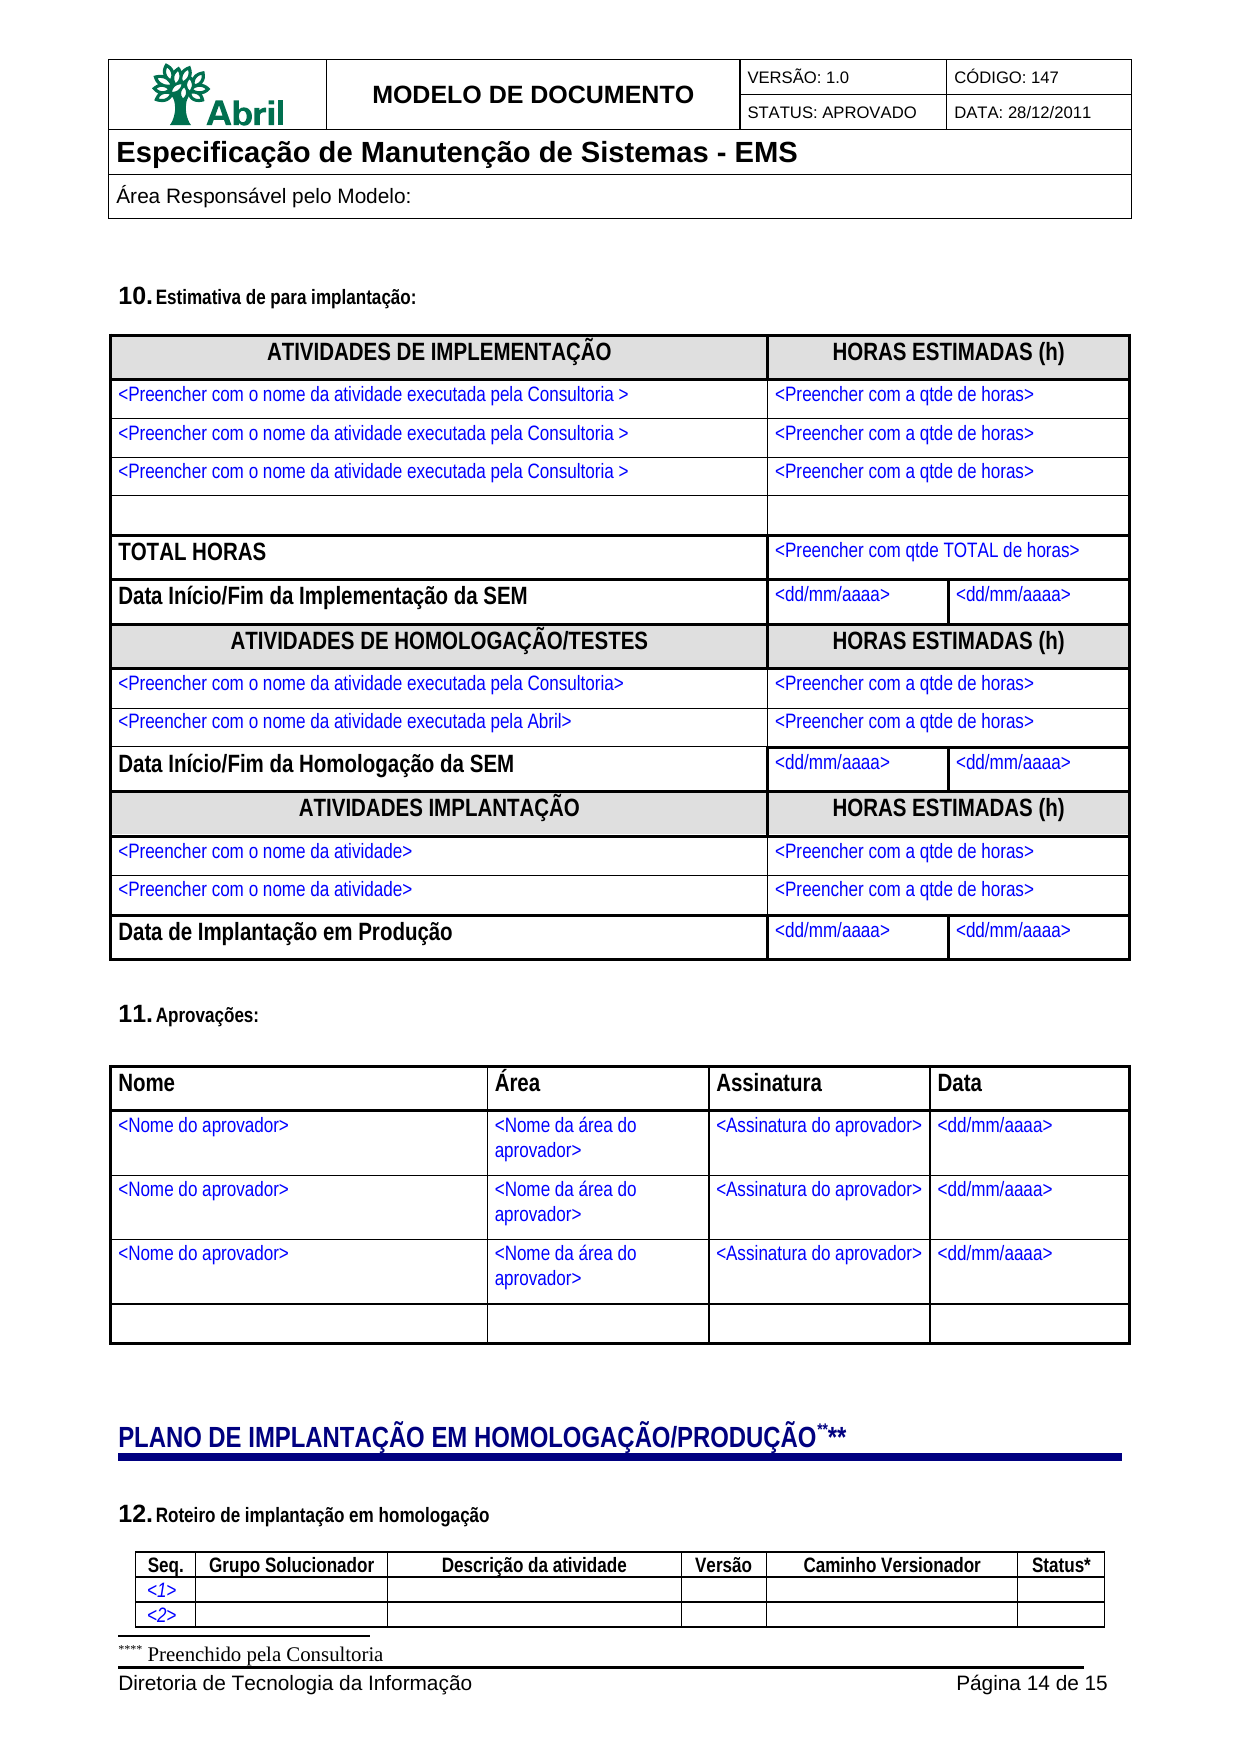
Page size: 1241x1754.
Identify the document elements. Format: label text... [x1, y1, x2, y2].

table_cell [112, 496, 767, 534]
table_cell [768, 496, 1128, 534]
table_cell <Preencher com o nome da atividade executada pela Abril> [112, 709, 767, 746]
table_cell <Preencher com a qtde de horas> [768, 876, 1128, 914]
table_cell <Preencher com a qtde de horas> [768, 458, 1128, 495]
table_header Área [488, 1068, 708, 1109]
table_cell <dd/mm/aaaa> [769, 581, 947, 622]
table_cell <Preencher com qtde TOTAL de horas> [769, 537, 1128, 578]
table_header Assinatura [710, 1068, 929, 1109]
table_cell <Preencher com o nome da atividade executada pela Consultoria > [112, 458, 767, 495]
table_cell <dd/mm/aaaa> [950, 581, 1128, 622]
table_cell <dd/mm/aaaa> [931, 1112, 1128, 1175]
table_cell TOTAL HORAS [112, 537, 766, 578]
table_cell <2> [136, 1603, 195, 1626]
table_cell <dd/mm/aaaa> [950, 749, 1128, 790]
table_header ATIVIDADES DE IMPLEMENTAÇÃO [112, 337, 766, 378]
table_cell <1> [136, 1578, 195, 1601]
table_cell <Assinatura do aprovador> [710, 1176, 929, 1239]
table_cell <dd/mm/aaaa> [950, 917, 1128, 958]
table_cell <Preencher com o nome da atividade executada pela Consultoria > [112, 419, 767, 457]
table_cell <Preencher com a qtde de horas> [768, 381, 1128, 418]
table_header Nome [112, 1068, 487, 1109]
table_cell [1018, 1603, 1104, 1626]
table_cell Data de Implantação em Produção [112, 917, 766, 958]
table_cell [196, 1603, 387, 1626]
table_cell [931, 1305, 1128, 1342]
table_header Caminho Versionador [767, 1553, 1017, 1576]
table_cell [767, 1603, 1017, 1626]
table_cell <Preencher com o nome da atividade executada pela Consultoria > [112, 381, 767, 418]
subtitle Roteiro de implantação em homologação [118, 1499, 1122, 1527]
table_cell <Assinatura do aprovador> [710, 1240, 929, 1303]
table_cell [112, 1305, 487, 1342]
subtitle Aprovações: [118, 998, 1122, 1027]
table_cell <dd/mm/aaaa> [931, 1240, 1128, 1303]
table_header Versão [682, 1553, 766, 1576]
table_cell <Nome da área do aprovador> [488, 1176, 708, 1239]
table_header Descrição da atividade [388, 1553, 681, 1576]
subtitle Estimativa de para implantação: [118, 281, 1122, 309]
table_header Status* [1018, 1553, 1104, 1576]
table_cell [767, 1578, 1017, 1601]
table_cell <Preencher com o nome da atividade> [112, 838, 767, 875]
table_cell [388, 1603, 681, 1626]
table_cell [710, 1305, 929, 1342]
table_cell <Preencher com o nome da atividade> [112, 876, 767, 914]
table_cell <dd/mm/aaaa> [931, 1176, 1128, 1239]
table_cell <Nome da área do aprovador> [488, 1112, 708, 1175]
table_cell [682, 1603, 766, 1626]
table_cell <dd/mm/aaaa> [769, 917, 947, 958]
table_cell ATIVIDADES IMPLANTAÇÃO [112, 793, 766, 834]
table_header Data [931, 1068, 1128, 1109]
subtitle PLANO DE IMPLANTAÇÃO EM HOMOLOGAÇÃO/PRODUÇÃO** [118, 1420, 1122, 1453]
table_cell <Nome do aprovador> [112, 1112, 487, 1175]
table_header HORAS ESTIMADAS (h) [769, 337, 1128, 378]
table_cell <Assinatura do aprovador> [710, 1112, 929, 1175]
table_cell HORAS ESTIMADAS (h) [769, 626, 1128, 667]
table_cell <Nome do aprovador> [112, 1176, 487, 1239]
table_cell <Preencher com o nome da atividade executada pela Consultoria> [112, 670, 767, 707]
table_cell HORAS ESTIMADAS (h) [769, 793, 1128, 834]
table_cell [682, 1578, 766, 1601]
table_cell <Preencher com a qtde de horas> [768, 419, 1128, 457]
table_cell Data Início/Fim da Implementação da SEM [112, 581, 766, 622]
table_cell <Preencher com a qtde de horas> [768, 838, 1128, 875]
table_cell <Nome do aprovador> [112, 1240, 487, 1303]
table_cell [488, 1305, 708, 1342]
table_header Seq. [136, 1553, 195, 1576]
table_cell <Nome da área do aprovador> [488, 1240, 708, 1303]
table_cell Data Início/Fim da Homologação da SEM [112, 747, 766, 790]
table_cell [388, 1578, 681, 1601]
table_header Grupo Solucionador [196, 1553, 387, 1576]
table_cell <dd/mm/aaaa> [769, 749, 947, 790]
table_cell [1018, 1578, 1104, 1601]
table_cell [196, 1578, 387, 1601]
table_cell <Preencher com a qtde de horas> [768, 709, 1128, 746]
table_cell ATIVIDADES DE HOMOLOGAÇÃO/TESTES [112, 626, 766, 667]
table_cell <Preencher com a qtde de horas> [768, 670, 1128, 707]
